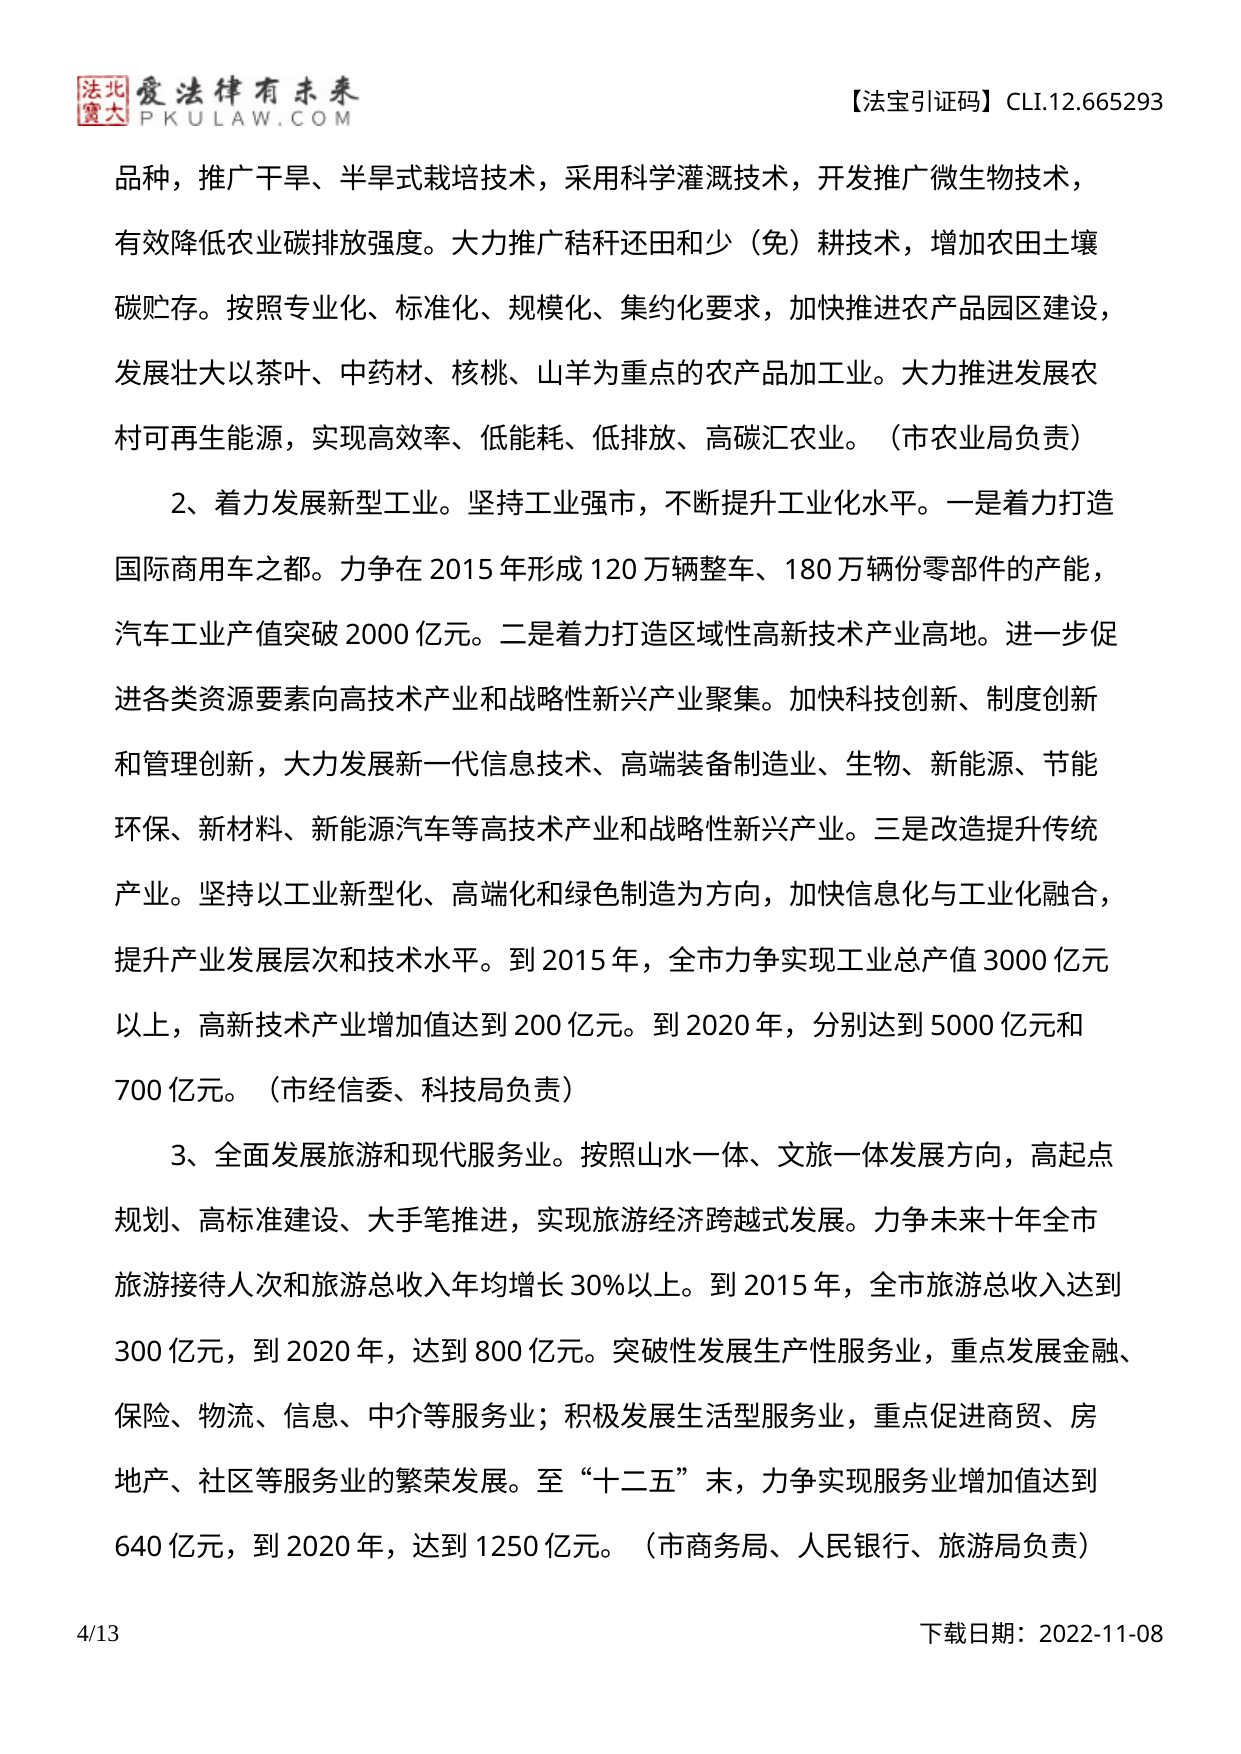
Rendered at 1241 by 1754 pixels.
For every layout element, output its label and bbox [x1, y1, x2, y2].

picture [76, 75, 361, 126]
text [114, 156, 1126, 1565]
